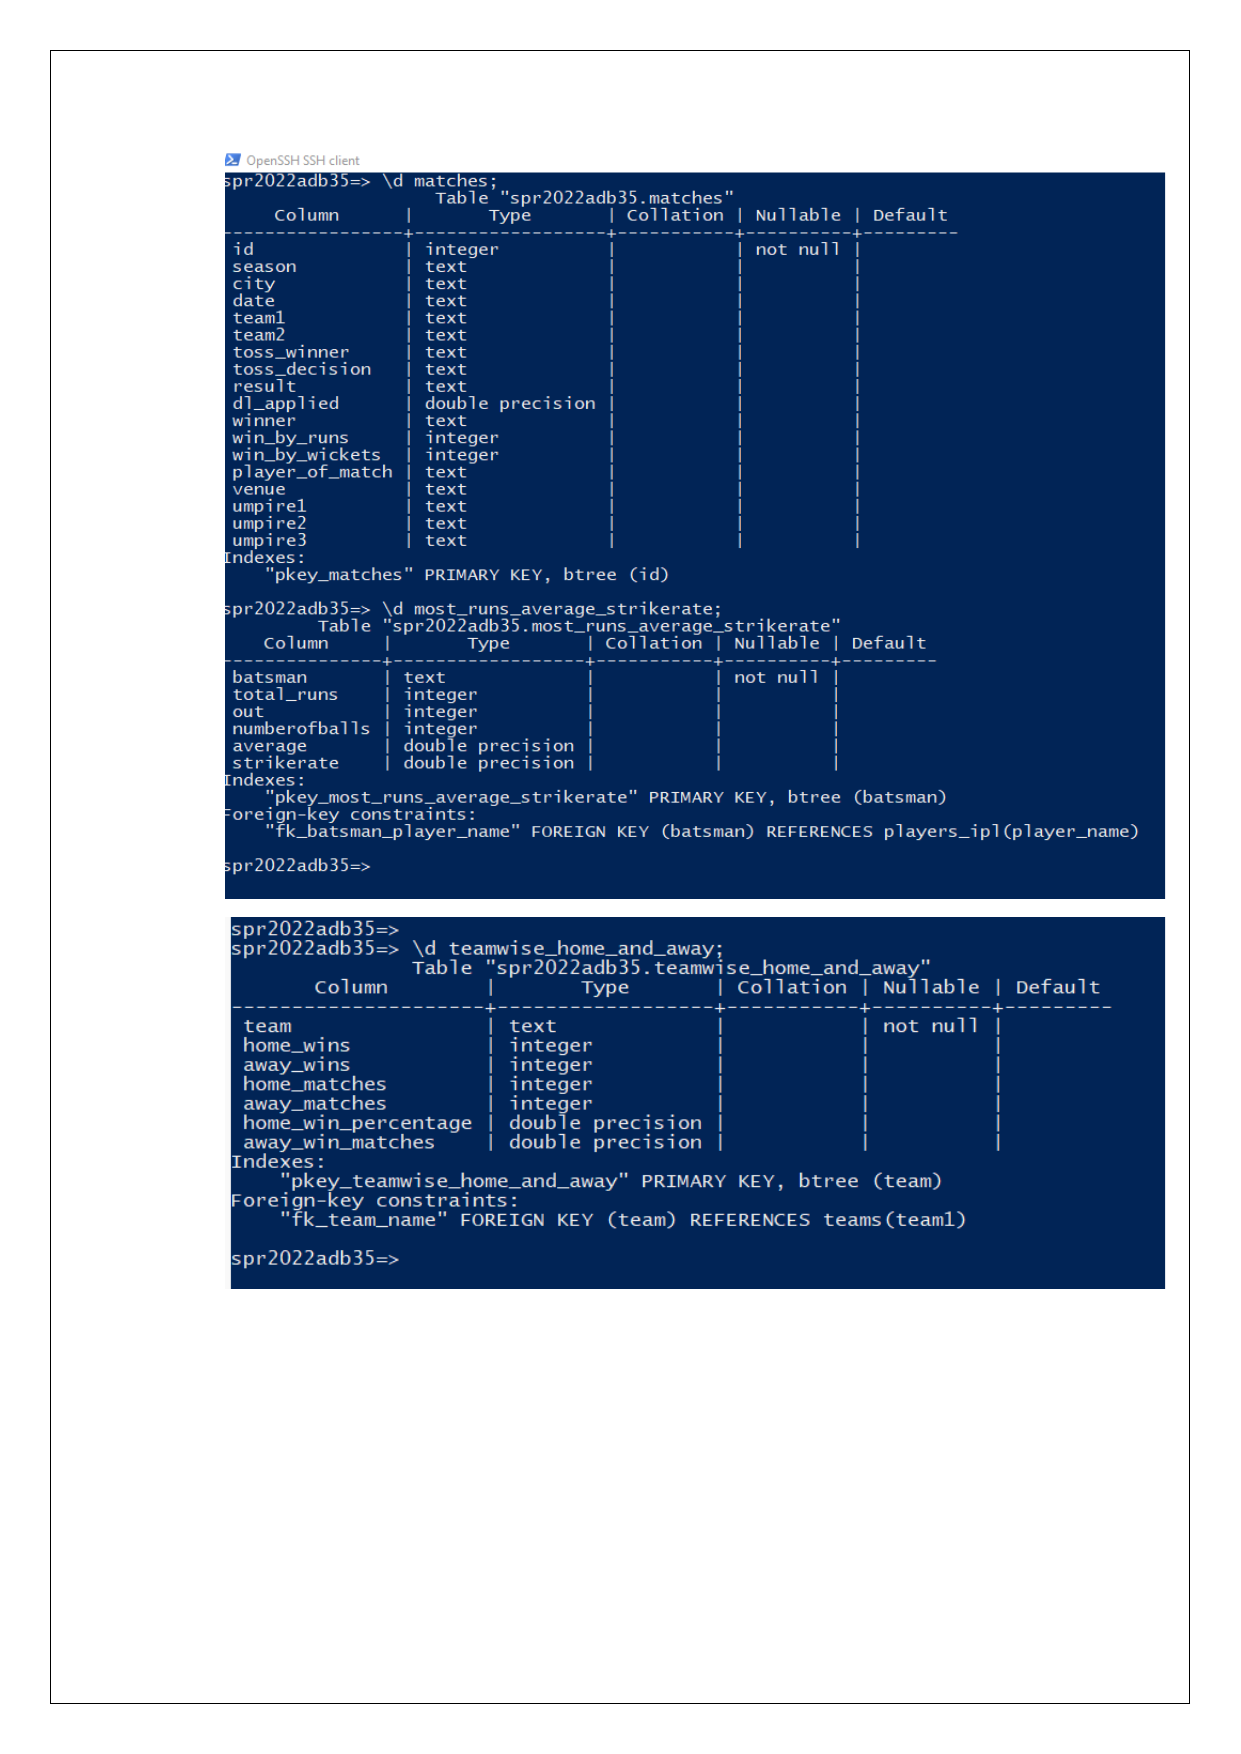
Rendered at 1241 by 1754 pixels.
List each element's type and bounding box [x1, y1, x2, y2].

picture [225, 917, 1166, 1289]
picture [225, 150, 1166, 899]
